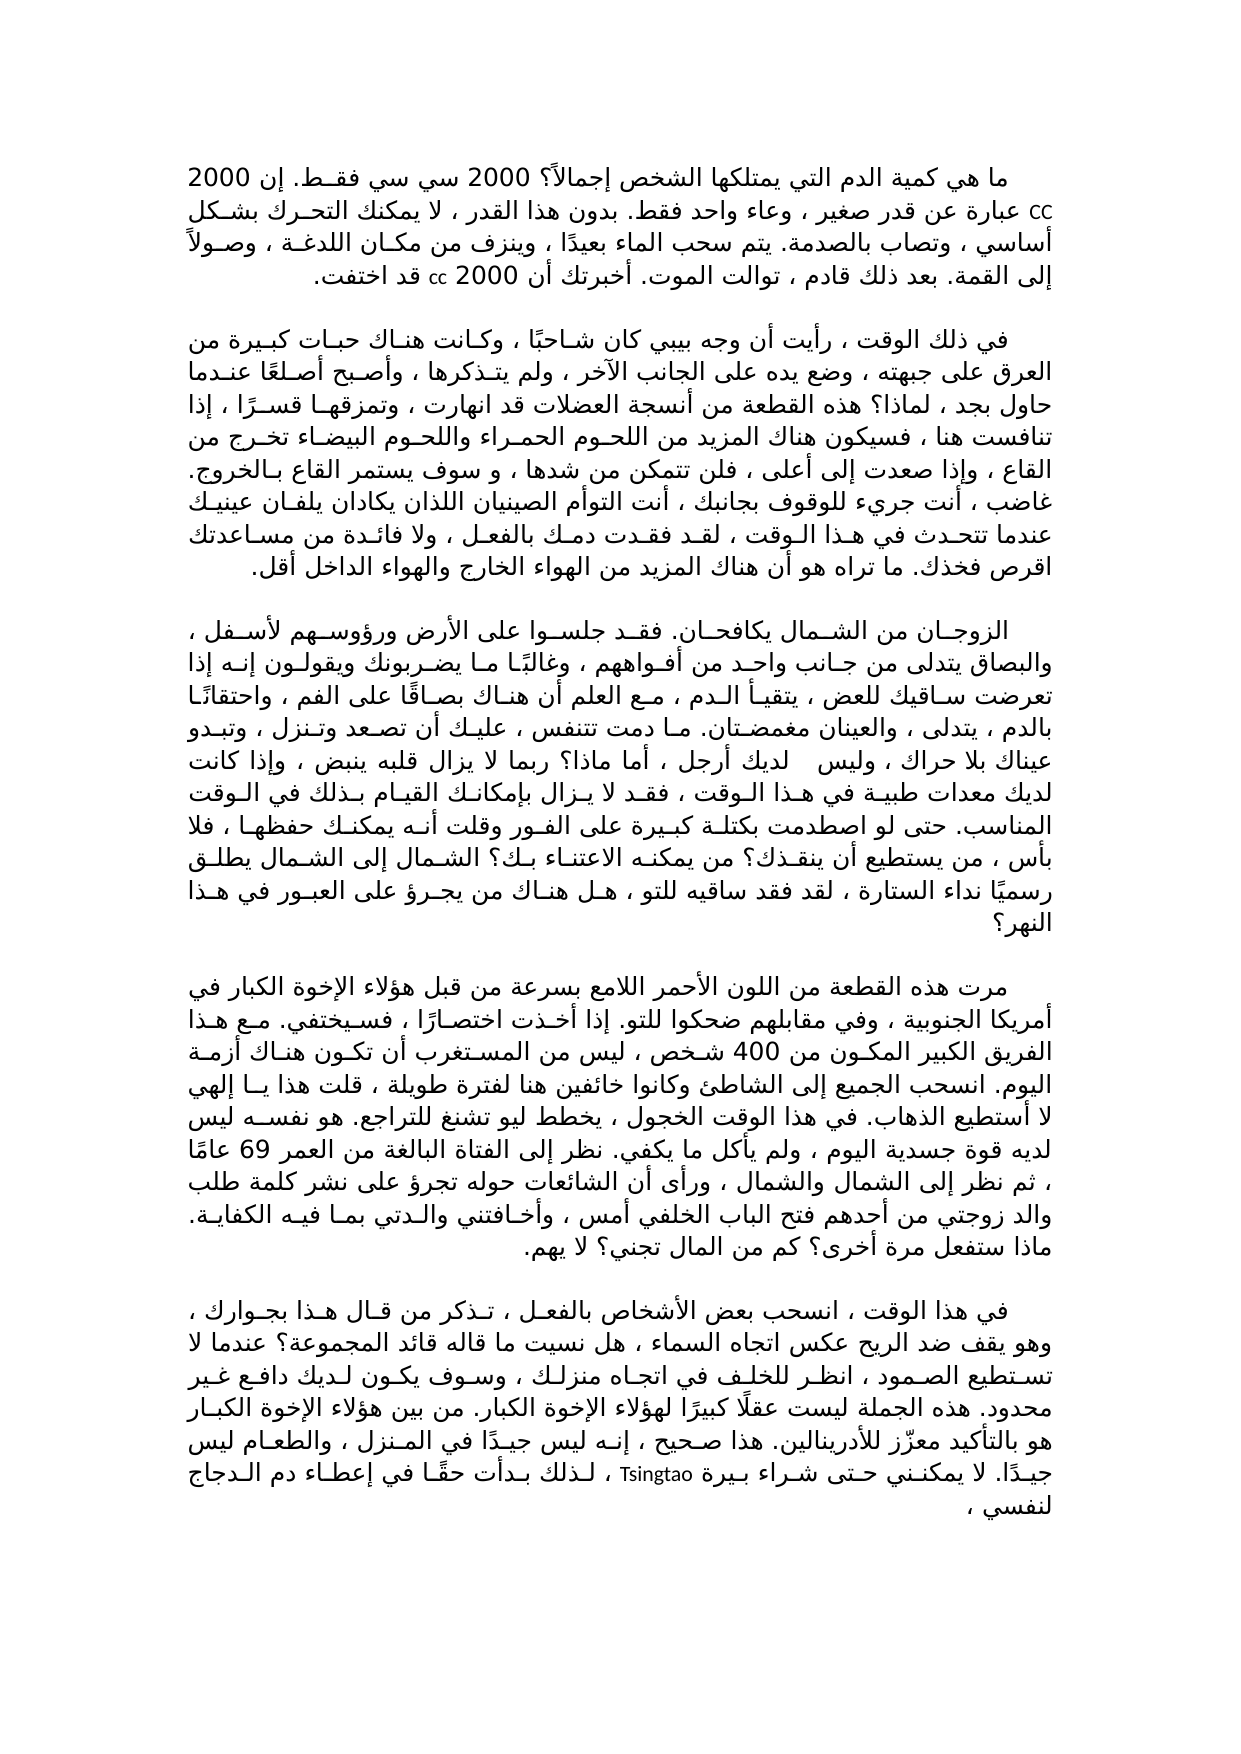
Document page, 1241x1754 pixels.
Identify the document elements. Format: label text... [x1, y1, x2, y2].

text الزوجان من الشمال يكافحان. فقد جلسوا على الأرض ورؤوسهم لأسفل ، والبصاق يتدلى من جانب واحد من أفواههم ، وغالبًا ما يضربونك ويقولون إنه إذا تعرضت ساقيك للعض ، يتقيأ الدم ، مع العلم أن هناك بصاقًا على الفم ، واحتقانًا بالدم ، يتدلى ، والعينان مغمضتان. ما دمت تتنفس ، عليك أن تصعد وتنزل ، وتبدو عيناك بلا حراك ، وليس لديك أرجل ، أما ماذا؟ ربما لا يزال قلبه ينبض ، وإذا كانت لديك معدات طبية في هذا الوقت ، فقد لا يزال بإمكانك القيام بذلك في الوقت المناسب. حتى لو اصطدمت بكتلة كبيرة على الفور وقلت أنه يمكنك حفظها ، فلا بأس ، من يستطيع أن ينقذك؟ من يمكنه الاعتناء بك؟ الشمال إلى الشمال يطلق رسميًا نداء الستارة ، لقد فقد ساقيه للتو ، هل هناك من يجرؤ على العبور في هذا النهر؟ [187, 614, 1053, 939]
text في ذلك الوقت ، رأيت أن وجه بيبي كان شاحبًا ، وكانت هناك حبات كبيرة من العرق على جبهته ، وضع يده على الجانب الآخر ، ولم يتذكرها ، وأصبح أصلعًا عندما حاول بجد ، لماذا؟ هذه القطعة من أنسجة العضلات قد انهارت ، وتمزقها قسرًا ، إذا تنافست هنا ، فسيكون هناك المزيد من اللحوم الحمراء واللحوم البيضاء تخرج من القاع ، وإذا صعدت إلى أعلى ، فلن تتمكن من شدها ، و سوف يستمر القاع بالخروج. غاضب ، أنت جريء للوقوف بجانبك ، أنت التوأم الصينيان اللذان يكادان يلفان عينيك عندما تتحدث في هذا الوقت ، لقد فقدت دمك بالفعل ، ولا فائدة من مساعدتك اقرص فخذك. ما تراه هو أن هناك المزيد من الهواء الخارج والهواء الداخل أقل. [187, 323, 1053, 583]
text ما هي كمية الدم التي يمتلكها الشخص إجمالاً؟ 2000 سي سي فقط. إن 2000 CC عبارة عن قدر صغير ، وعاء واحد فقط. بدون هذا القدر ، لا يمكنك التحرك بشكل أساسي ، وتصاب بالصدمة. يتم سحب الماء بعيدًا ، وينزف من مكان اللدغة ، وصولاً إلى القمة. بعد ذلك قادم ، توالت الموت. أخبرتك أن 2000 cc قد اختفت. [187, 162, 1053, 292]
text في هذا الوقت ، انسحب بعض الأشخاص بالفعل ، تذكر من قال هذا بجوارك ، وهو يقف ضد الريح عكس اتجاه السماء ، هل نسيت ما قاله قائد المجموعة؟ عندما لا تستطيع الصمود ، انظر للخلف في اتجاه منزلك ، وسوف يكون لديك دافع غير محدود. هذه الجملة ليست عقلًا كبيرًا لهؤلاء الإخوة الكبار. من بين هؤلاء الإخوة الكبار هو بالتأكيد معزّز للأدرينالين. هذا صحيح ، إنه ليس جيدًا في المنزل ، والطعام ليس جيدًا. لا يمكنني حتى شراء بيرة Tsingtao ، لذلك بدأت حقًا في إعطاء دم الدجاج لنفسي ، [187, 1294, 1053, 1522]
text مرت هذه القطعة من اللون الأحمر اللامع بسرعة من قبل هؤلاء الإخوة الكبار في أمريكا الجنوبية ، وفي مقابلهم ضحكوا للتو. إذا أخذت اختصارًا ، فسيختفي. مع هذا الفريق الكبير المكون من 400 شخص ، ليس من المستغرب أن تكون هناك أزمة اليوم. انسحب الجميع إلى الشاطئ وكانوا خائفين هنا لفترة طويلة ، قلت هذا يا إلهي لا أستطيع الذهاب. في هذا الوقت الخجول ، يخطط ليو تشنغ للتراجع. هو نفسه ليس لديه قوة جسدية اليوم ، ولم يأكل ما يكفي. نظر إلى الفتاة البالغة من العمر 69 عامًا ، ثم نظر إلى الشمال والشمال ، ورأى أن الشائعات حوله تجرؤ على نشر كلمة طلب والد زوجتي من أحدهم فتح الباب الخلفي أمس ، وأخافتني والدتي بما فيه الكفاية. ماذا ستفعل مرة أخرى؟ كم من المال تجني؟ لا يهم. [187, 971, 1053, 1263]
